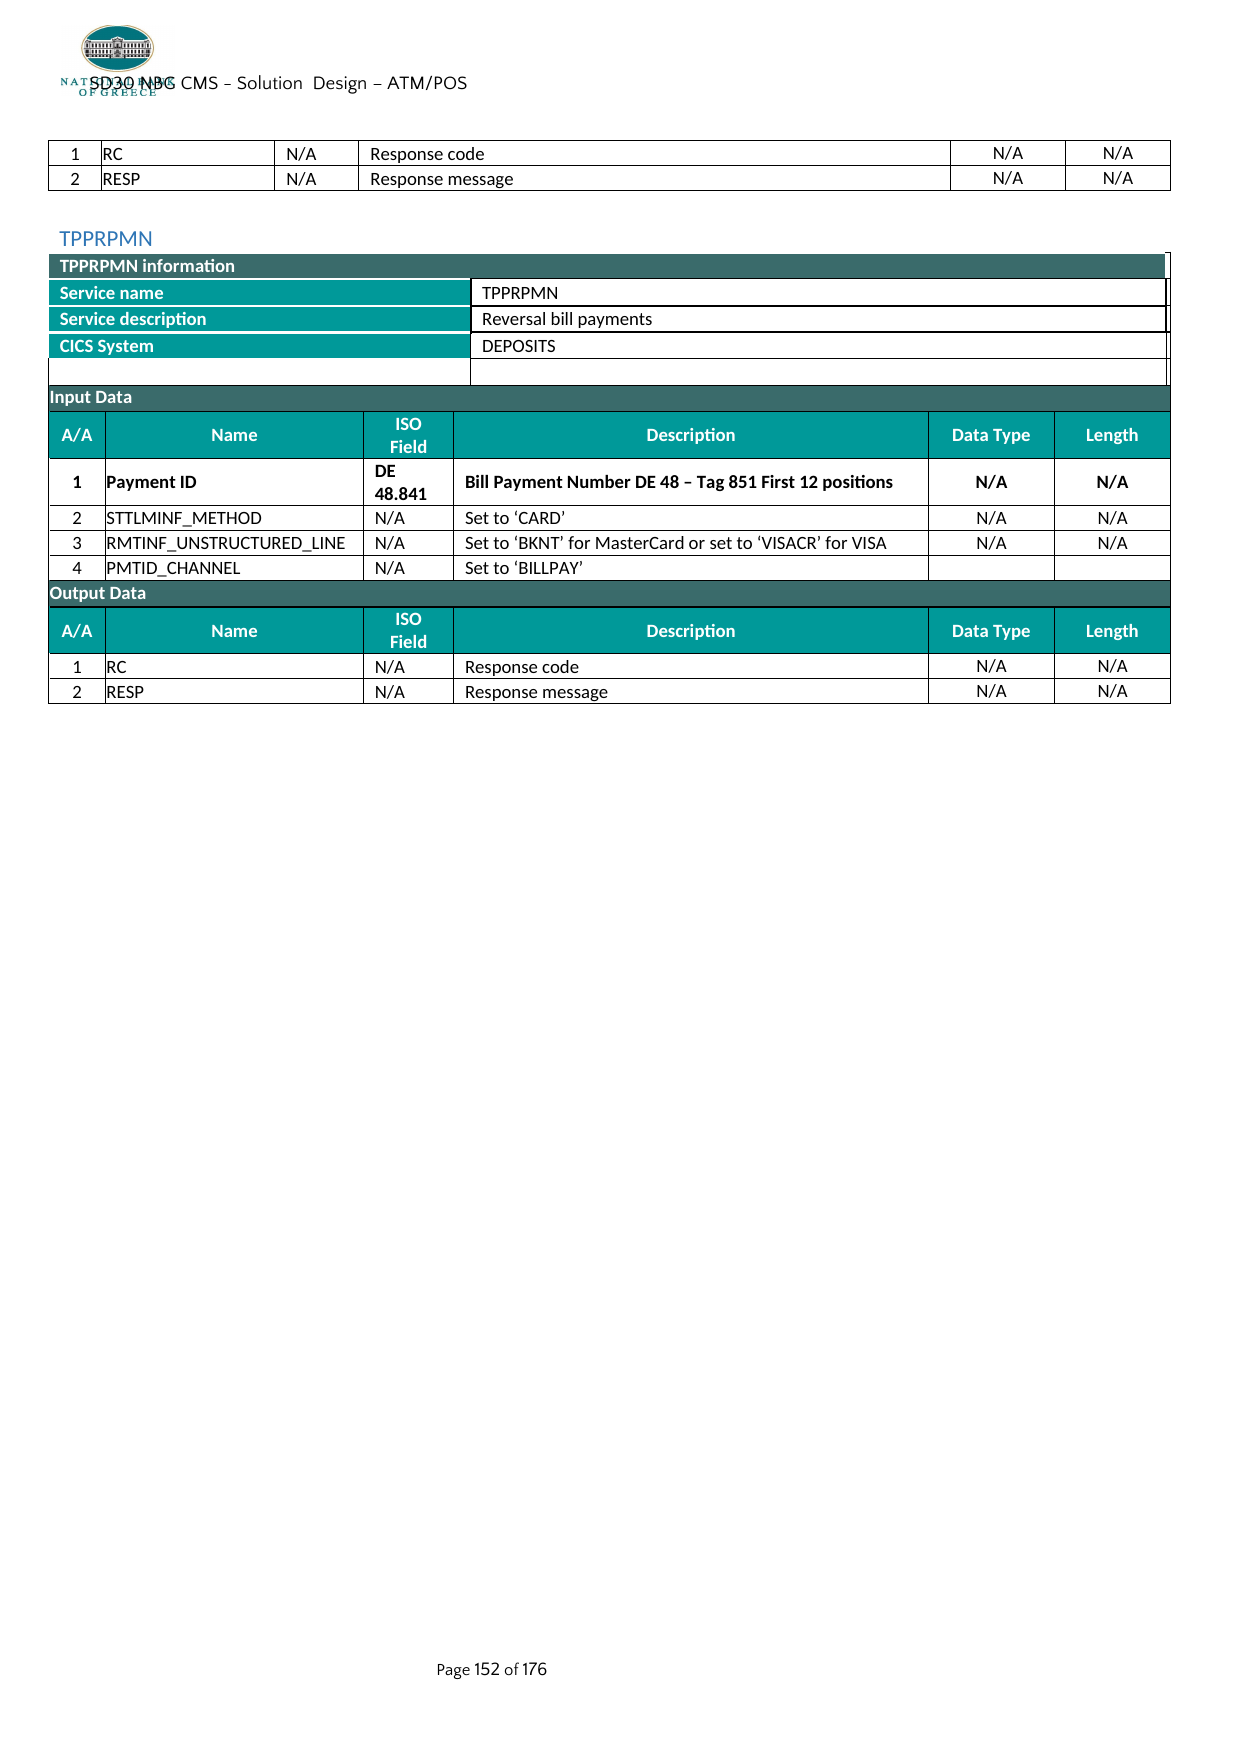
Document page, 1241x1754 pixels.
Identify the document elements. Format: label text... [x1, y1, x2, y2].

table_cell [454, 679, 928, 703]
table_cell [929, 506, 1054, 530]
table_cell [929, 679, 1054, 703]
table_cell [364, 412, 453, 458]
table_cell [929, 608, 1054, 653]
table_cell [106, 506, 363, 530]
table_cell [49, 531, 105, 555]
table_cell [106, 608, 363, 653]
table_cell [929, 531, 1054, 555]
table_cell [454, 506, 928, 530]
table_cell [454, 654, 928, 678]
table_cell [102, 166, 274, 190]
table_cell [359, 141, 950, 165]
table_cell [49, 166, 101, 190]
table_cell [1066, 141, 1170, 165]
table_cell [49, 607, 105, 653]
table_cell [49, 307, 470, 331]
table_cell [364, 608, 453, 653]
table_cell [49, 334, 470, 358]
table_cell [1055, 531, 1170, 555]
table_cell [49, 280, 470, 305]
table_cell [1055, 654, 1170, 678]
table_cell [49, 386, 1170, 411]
text TPPRPMN [59, 224, 1181, 252]
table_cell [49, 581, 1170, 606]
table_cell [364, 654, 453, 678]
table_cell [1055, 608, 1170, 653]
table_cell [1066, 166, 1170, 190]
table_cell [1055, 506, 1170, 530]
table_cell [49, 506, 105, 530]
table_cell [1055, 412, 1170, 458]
picture [60, 25, 175, 96]
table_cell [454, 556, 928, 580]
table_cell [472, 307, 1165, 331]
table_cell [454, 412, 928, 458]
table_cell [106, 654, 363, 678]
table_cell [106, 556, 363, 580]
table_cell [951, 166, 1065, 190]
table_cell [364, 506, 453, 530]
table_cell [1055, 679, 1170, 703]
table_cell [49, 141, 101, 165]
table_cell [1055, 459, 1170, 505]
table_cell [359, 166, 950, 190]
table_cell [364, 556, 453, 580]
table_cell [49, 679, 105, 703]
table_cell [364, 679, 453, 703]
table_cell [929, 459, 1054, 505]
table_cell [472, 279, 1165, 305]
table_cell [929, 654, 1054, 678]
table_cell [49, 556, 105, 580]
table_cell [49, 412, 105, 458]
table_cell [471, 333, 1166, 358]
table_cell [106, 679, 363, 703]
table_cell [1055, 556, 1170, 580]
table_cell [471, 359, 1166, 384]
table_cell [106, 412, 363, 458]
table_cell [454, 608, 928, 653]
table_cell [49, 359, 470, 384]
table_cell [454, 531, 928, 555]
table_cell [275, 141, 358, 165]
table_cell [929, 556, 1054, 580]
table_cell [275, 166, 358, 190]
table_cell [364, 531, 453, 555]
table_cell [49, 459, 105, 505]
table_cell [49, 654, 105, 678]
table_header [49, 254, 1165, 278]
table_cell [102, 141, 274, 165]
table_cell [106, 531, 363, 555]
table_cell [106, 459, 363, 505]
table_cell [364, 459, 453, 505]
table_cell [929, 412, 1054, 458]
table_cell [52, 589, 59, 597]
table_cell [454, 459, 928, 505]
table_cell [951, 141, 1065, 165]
